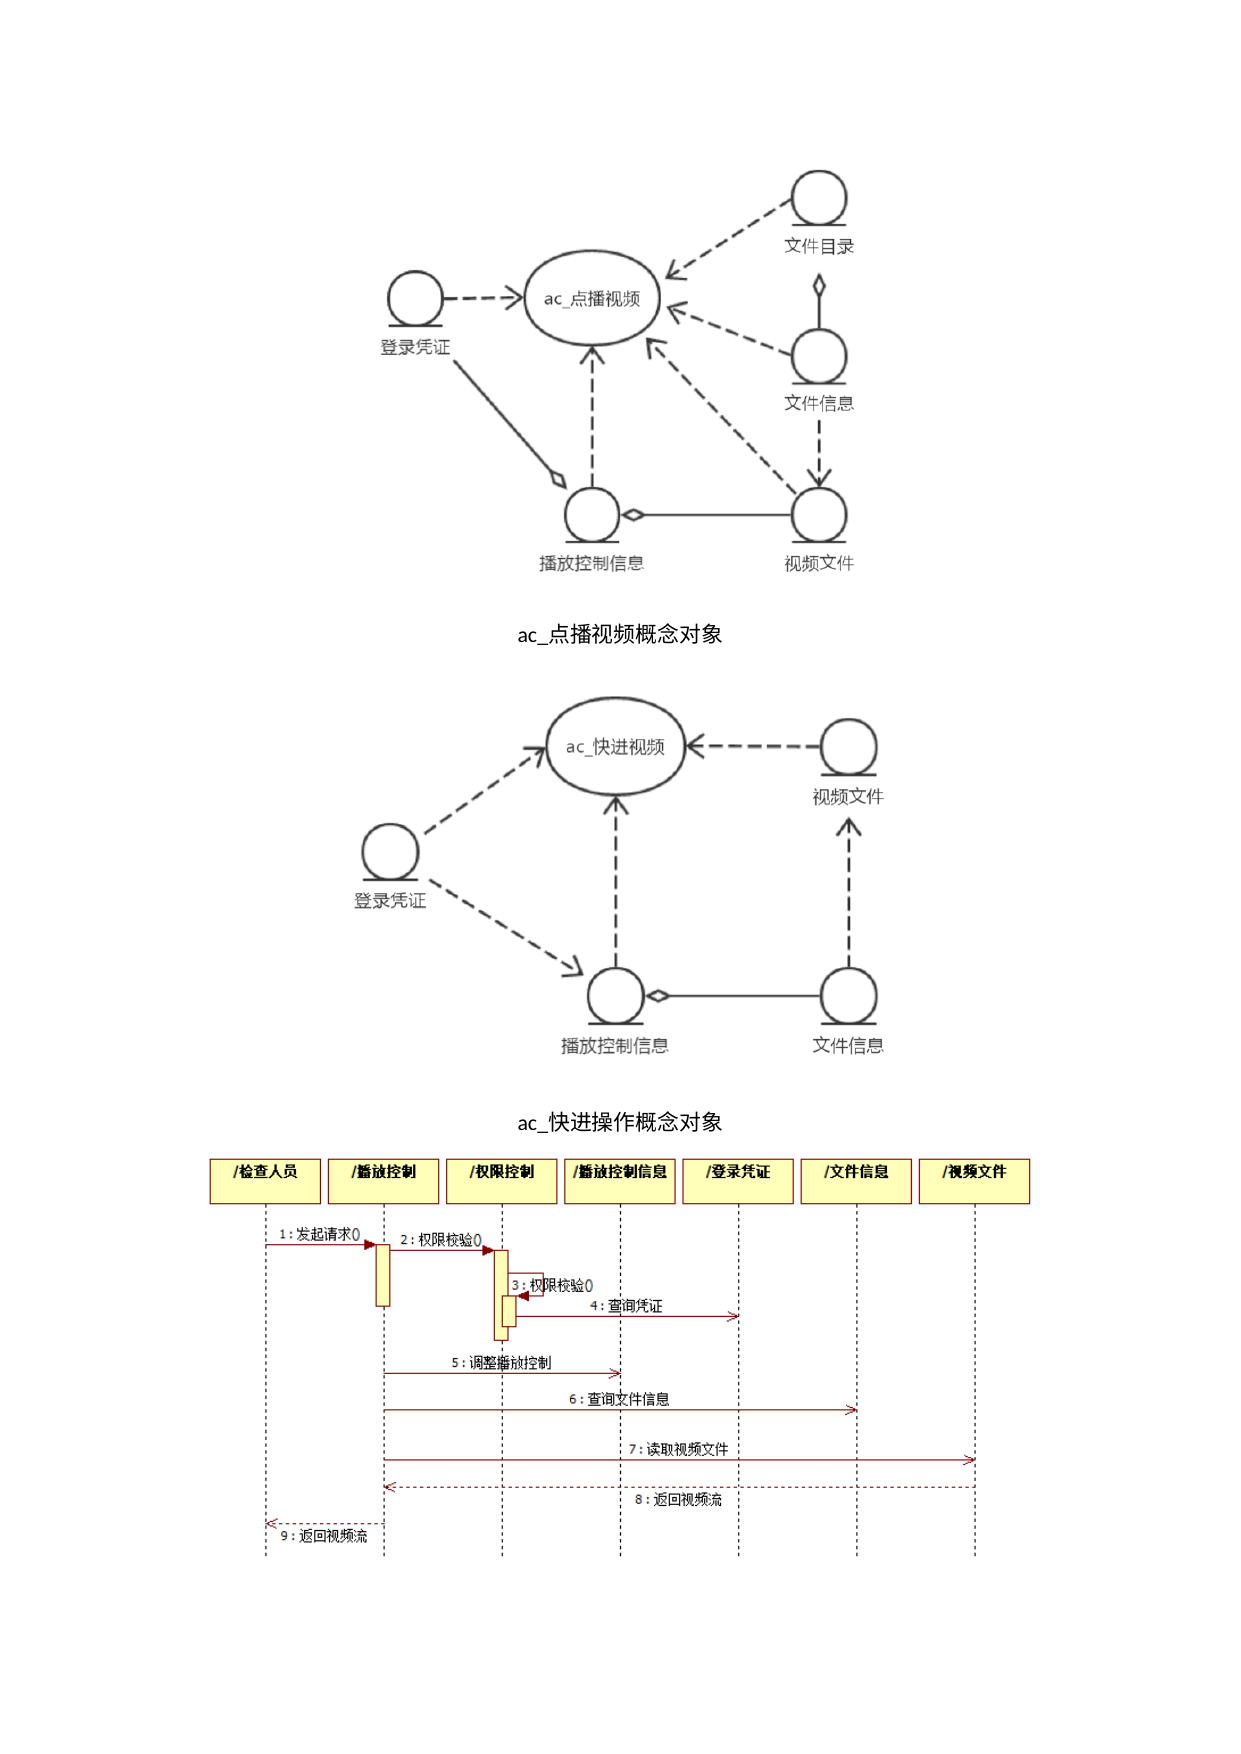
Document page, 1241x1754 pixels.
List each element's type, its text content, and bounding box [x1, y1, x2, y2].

picture [187, 1137, 1053, 1579]
picture [364, 162, 876, 587]
text ac_快进操作概念对象 [187, 1104, 1053, 1137]
text ac_点播视频概念对象 [187, 617, 1053, 649]
picture [337, 682, 903, 1070]
